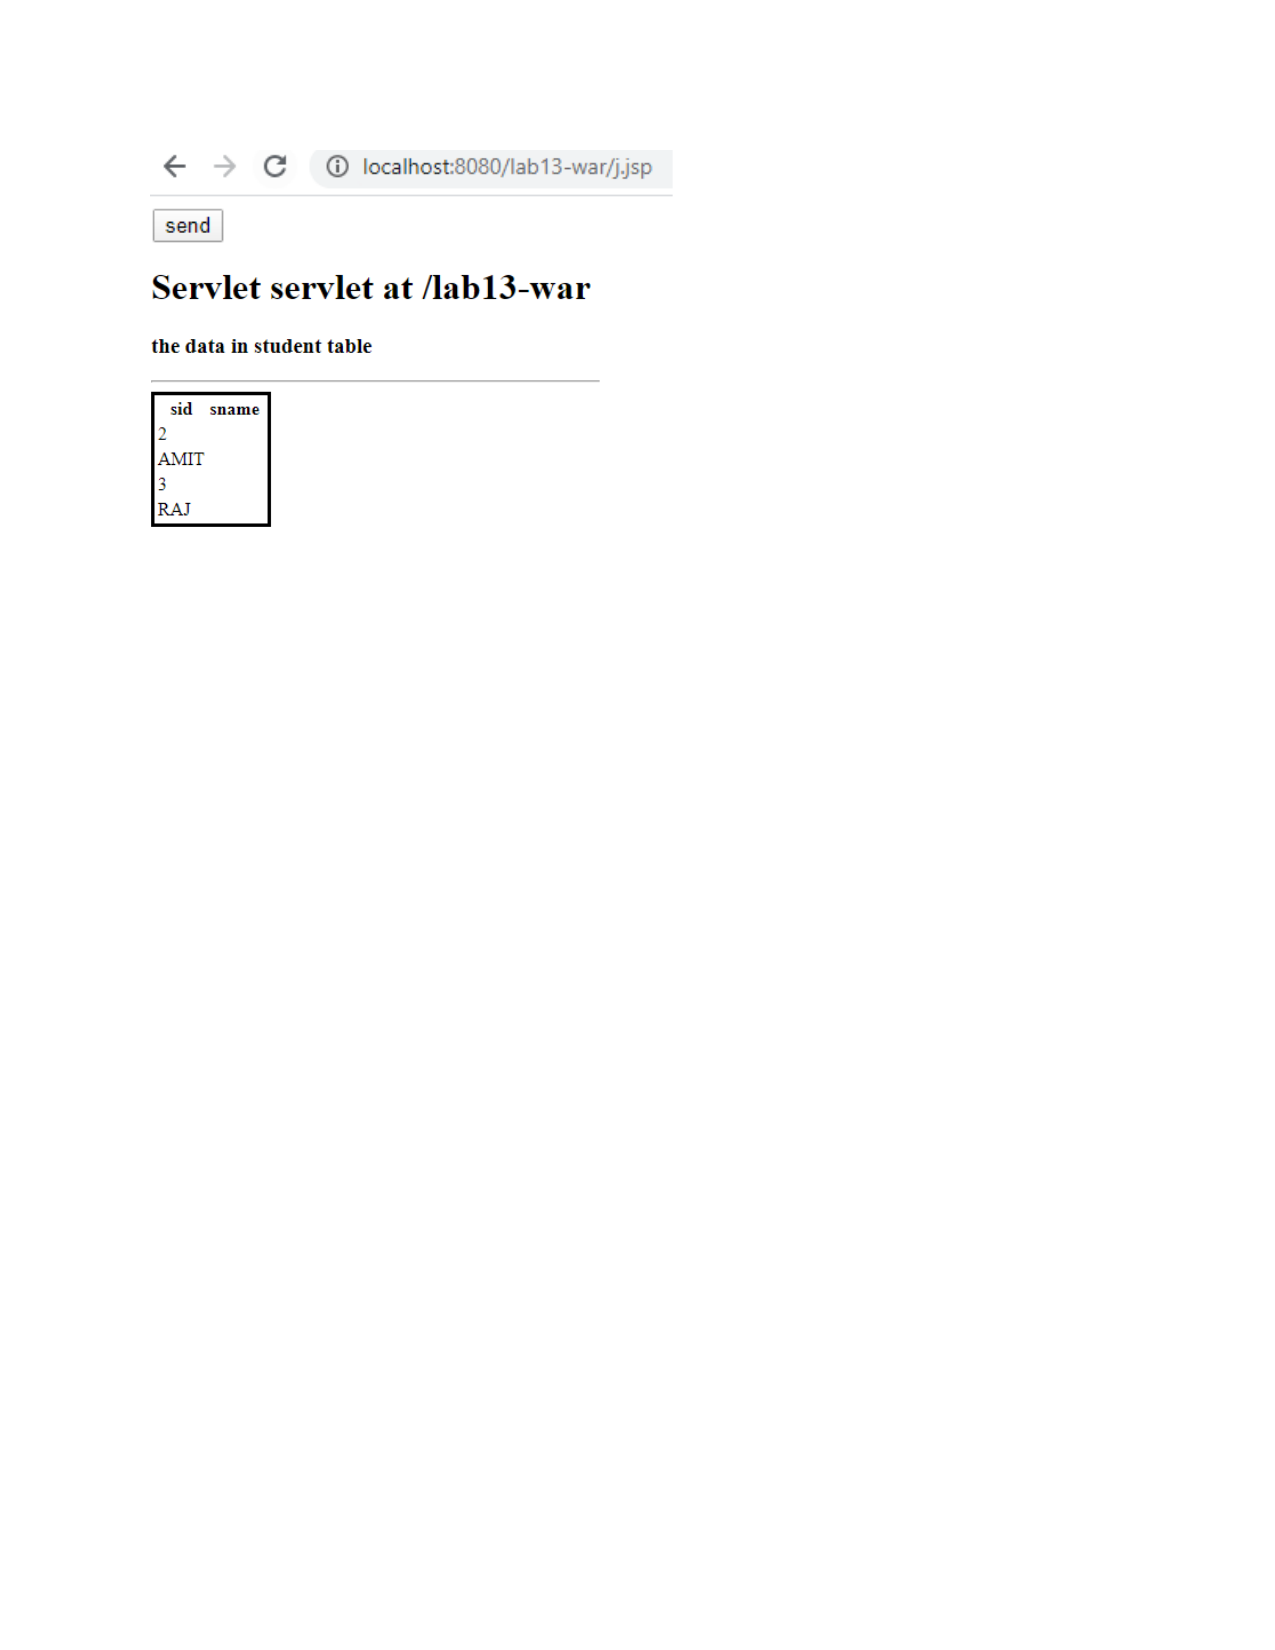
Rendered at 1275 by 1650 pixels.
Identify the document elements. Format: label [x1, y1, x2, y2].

picture [150, 150, 673, 535]
